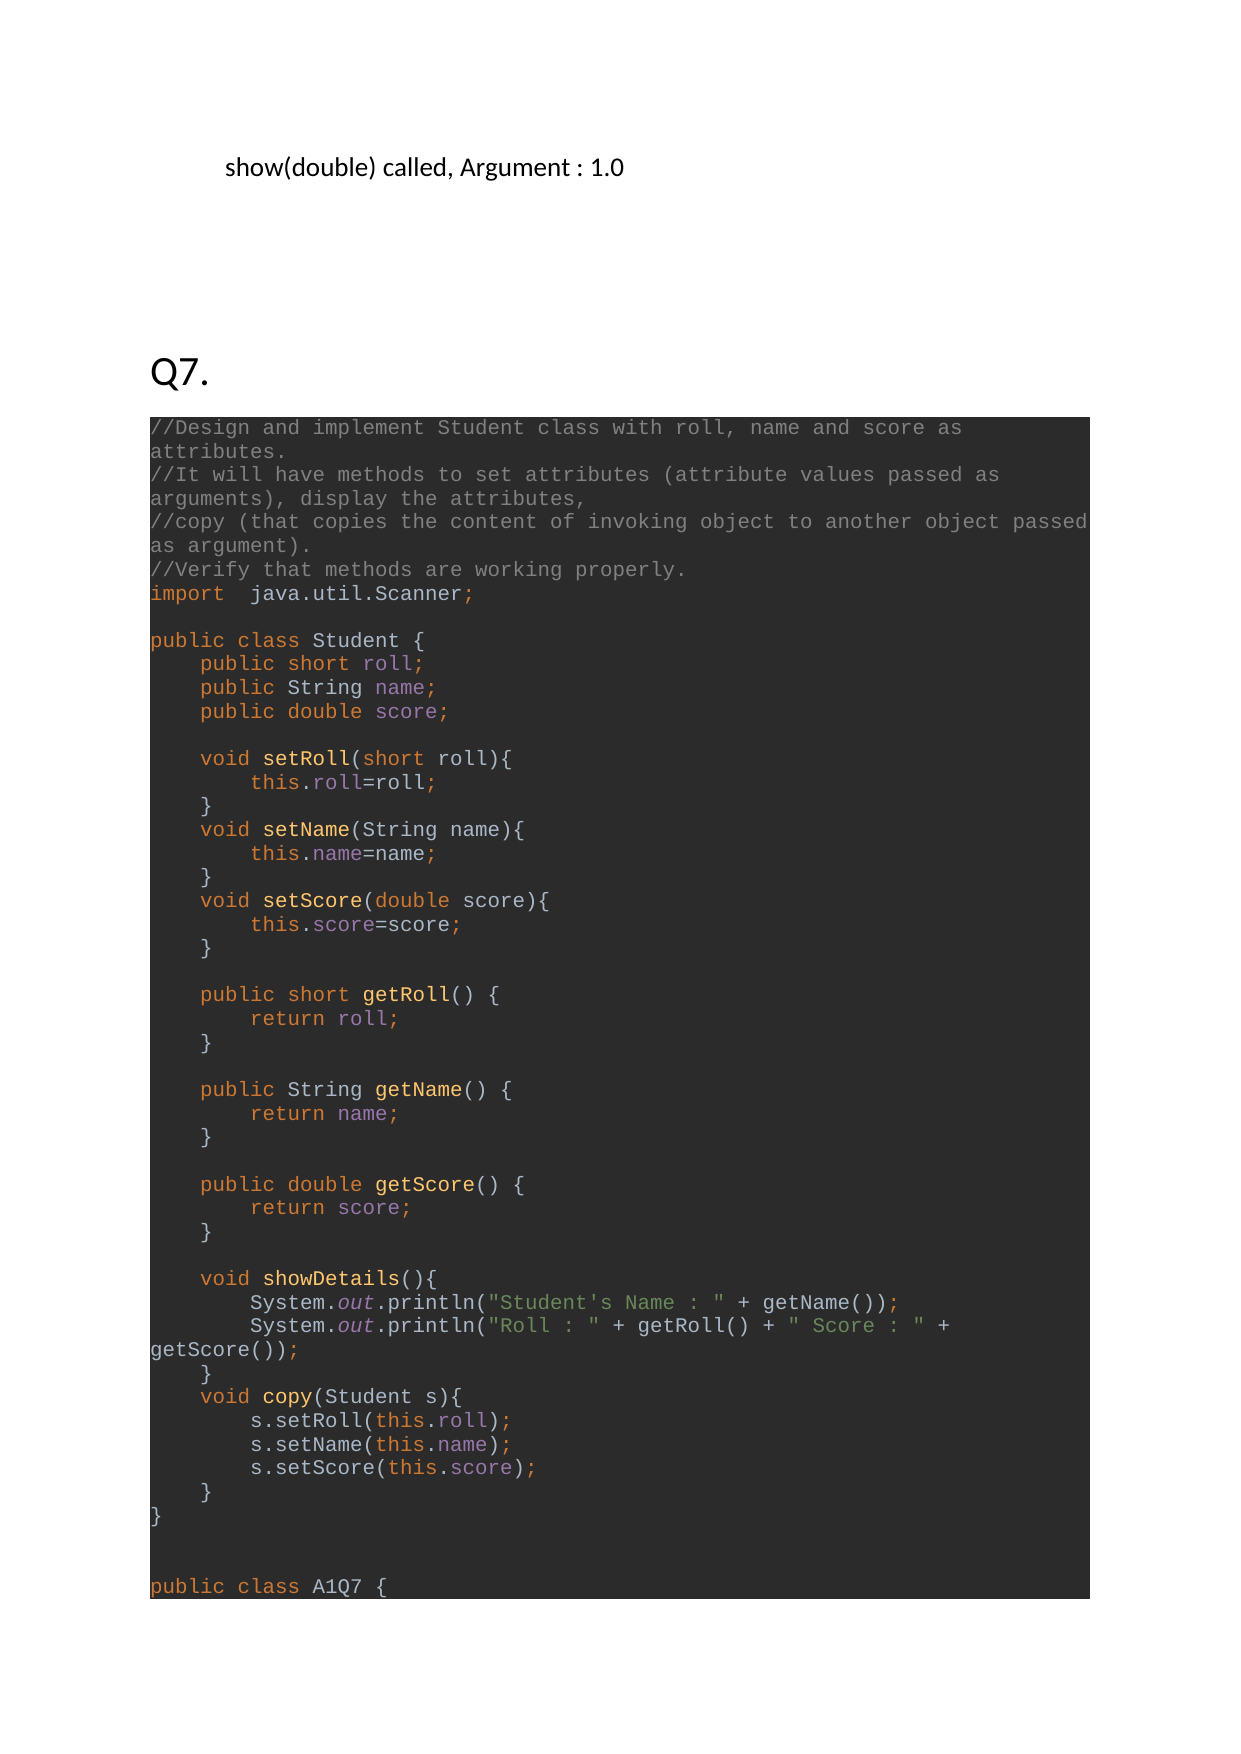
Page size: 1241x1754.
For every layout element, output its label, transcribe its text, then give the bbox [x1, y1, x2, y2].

text Q7. [150, 345, 1090, 396]
text show(double) called, Argument : 1.0 [225, 150, 1090, 183]
text public class Student { public short roll; public String name; public double score; void setRoll(short roll){ this.roll=roll; } void setName(String name){ this.name=name; } void setScore(double score){ this.score=score; } public short getRoll() { return roll; } public String getName() { return name; } public double getScore() { return score; } void showDetails(){ System.out.println("Student's Name : " + getName()); System.out.println("Roll : " + getRoll() + " Score : " + getScore()); } void copy(Student s){ s.setRoll(this.roll); s.setName(this.name); s.setScore(this.score); } } [150, 630, 1090, 1528]
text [150, 1528, 1090, 1599]
text //Design and implement Student class with roll, name and score as attributes. //It will have methods to set attributes (attribute values passed as arguments), display the attributes, //copy (that copies the content of invoking object to another object passed as argument). //Verify that methods are working properly. [150, 417, 1090, 582]
text import java.util.Scanner; [150, 582, 1090, 606]
